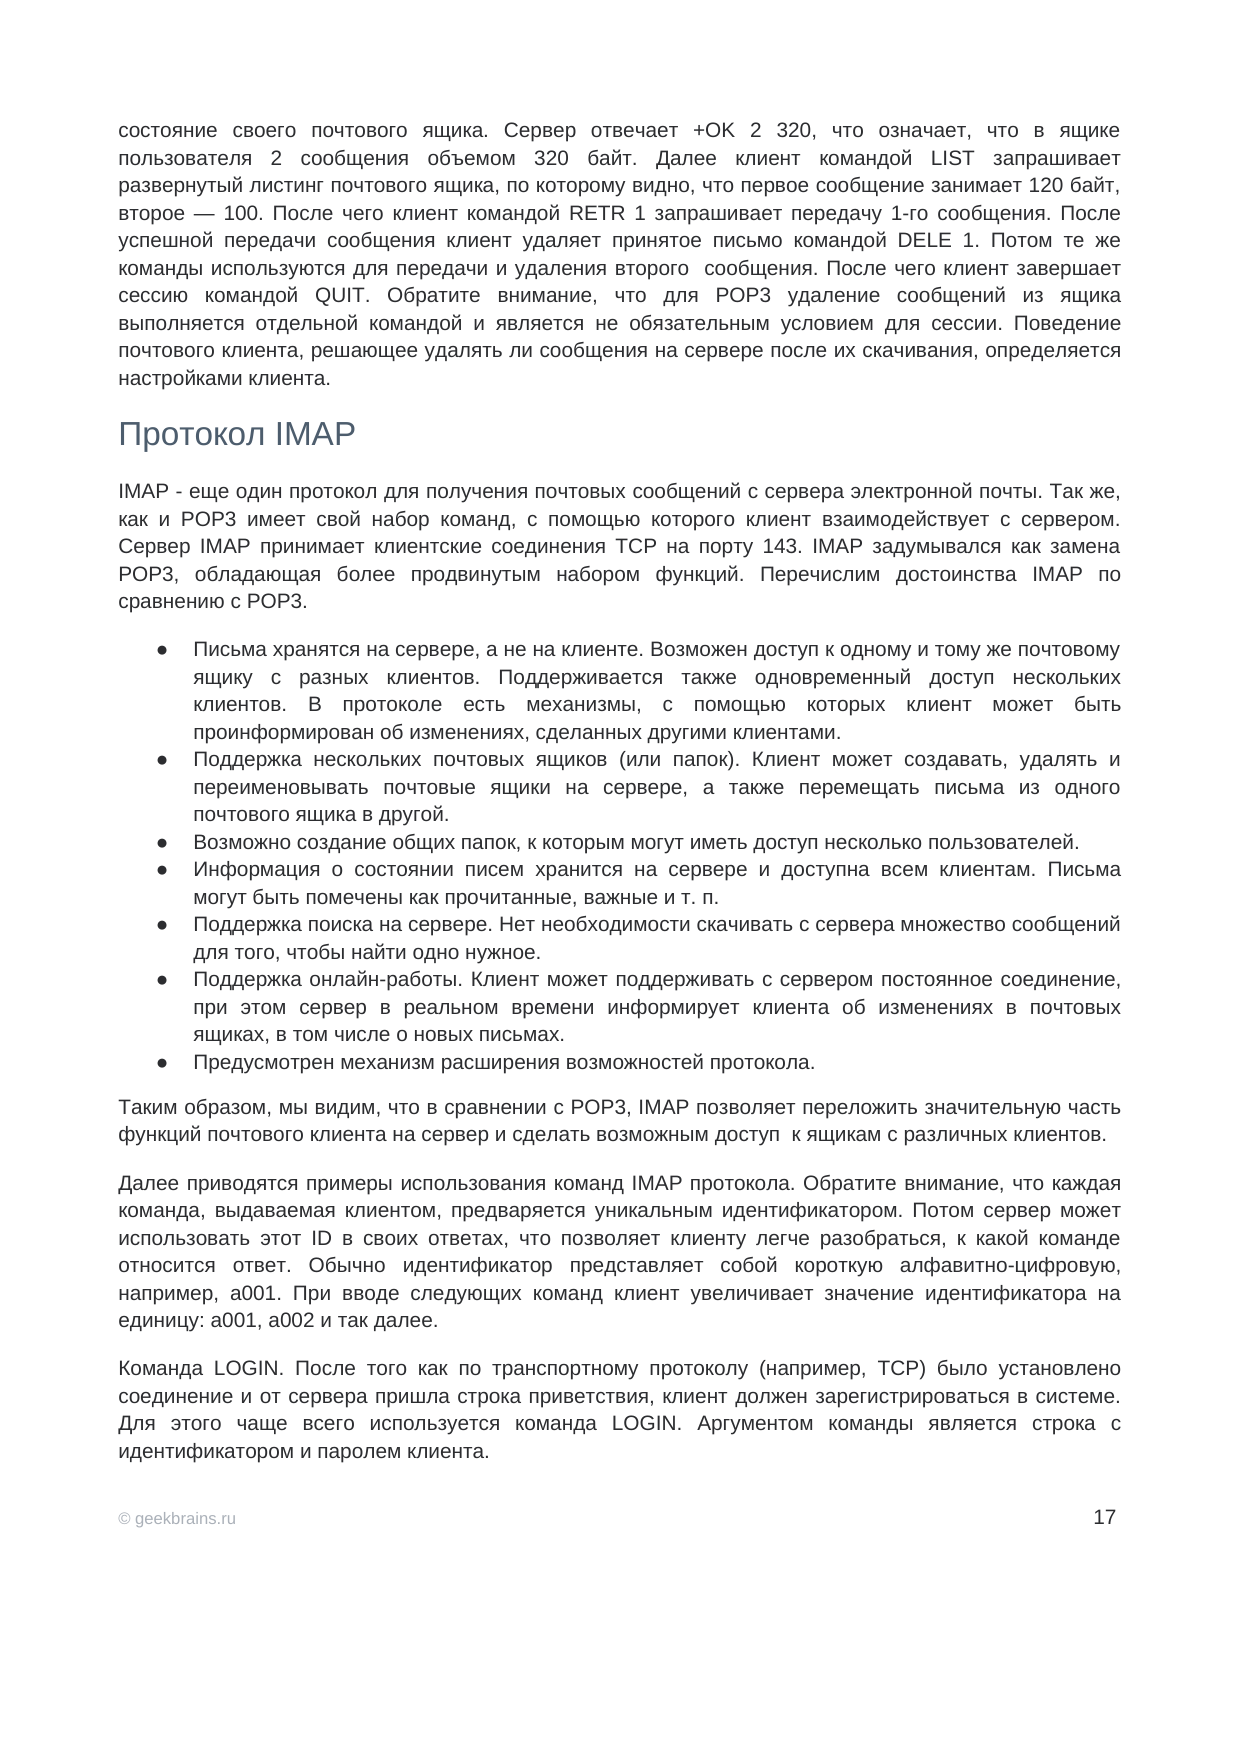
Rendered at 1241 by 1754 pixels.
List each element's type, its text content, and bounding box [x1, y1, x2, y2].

text Таким образом, мы видим, что в сравнении с POP3, IMAP позволяет переложить значительную часть функций почтового клиента на сервер и сделать возможным доступ к ящикам c различных клиентов. [118, 1094, 1122, 1146]
list Возможно создание общих папок, к которым могут иметь доступ несколько пользователей. [156, 830, 1122, 854]
list Поддержка онлайн-работы. Клиент может поддерживать с сервером постоянное соединение, при этом сервер в реальном времени информирует клиента об изменениях в почтовых ящиках, в том числе о новых письмах. [156, 967, 1122, 1046]
list Предусмотрен механизм расширения возможностей протокола. [156, 1050, 1035, 1074]
list Поддержка нескольких почтовых ящиков (или папок). Клиент может создавать, удалять и переименовывать почтовые ящики на сервере, а также перемещать письма из одного почтового ящика в другой. [156, 747, 1122, 826]
list Информация о состоянии писем хранится на сервере и доступна всем клиентам. Письма могут быть помечены как прочитанные, важные и т. п. [156, 857, 1122, 909]
list Письма хранятся на сервере, а не на клиенте. Возможен доступ к одному и тому же почтовому ящику с разных клиентов. Поддерживается также одновременный доступ нескольких клиентов. В протоколе есть механизмы, с помощью которых клиент может быть проинформирован об изменениях, сделанных другими клиентами. [156, 637, 1122, 744]
list Поддержка поиска на сервере. Нет необходимости скачивать с сервера множество сообщений для того, чтобы найти одно нужное. [156, 912, 1122, 964]
subtitle Протокол IMAP [118, 414, 1122, 452]
text Команда LOGIN. После того как по транспортному протоколу (например, TCP) было установлено соединение и от сервера пришла строка приветствия, клиент должен зарегистрироваться в системе. Для этого чаще всего используется команда LOGIN. Аргументом команды является строка с идентификатором и паролем клиента. [118, 1356, 1122, 1463]
text IMAP - еще один протокол для получения почтовых сообщений с сервера электронной почты. Так же, как и POP3 имеет свой набор команд, с помощью которого клиент взаимодействует с сервером. Сервер IMAP принимает клиентские соединения TCP на порту 143. IMAP задумывался как замена POP3, обладающая более продвинутым набором функций. Перечислим достоинства IMAP по сравнению с POP3. [118, 479, 1122, 613]
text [118, 118, 1122, 389]
text Далее приводятся примеры использования команд IMAP протокола. Обратите внимание, что каждая команда, выдаваемая клиентом, предваряется уникальным идентификатором. Потом сервер может использовать этот ID в своих ответах, что позволяет клиенту легче разобраться, к какой команде относится ответ. Обычно идентификатор представляет собой короткую алфавитно-цифровую, например, a001. При вводе следующих команд клиент увеличивает значение идентификатора на единицу: a001, a002 и так далее. [118, 1170, 1122, 1332]
